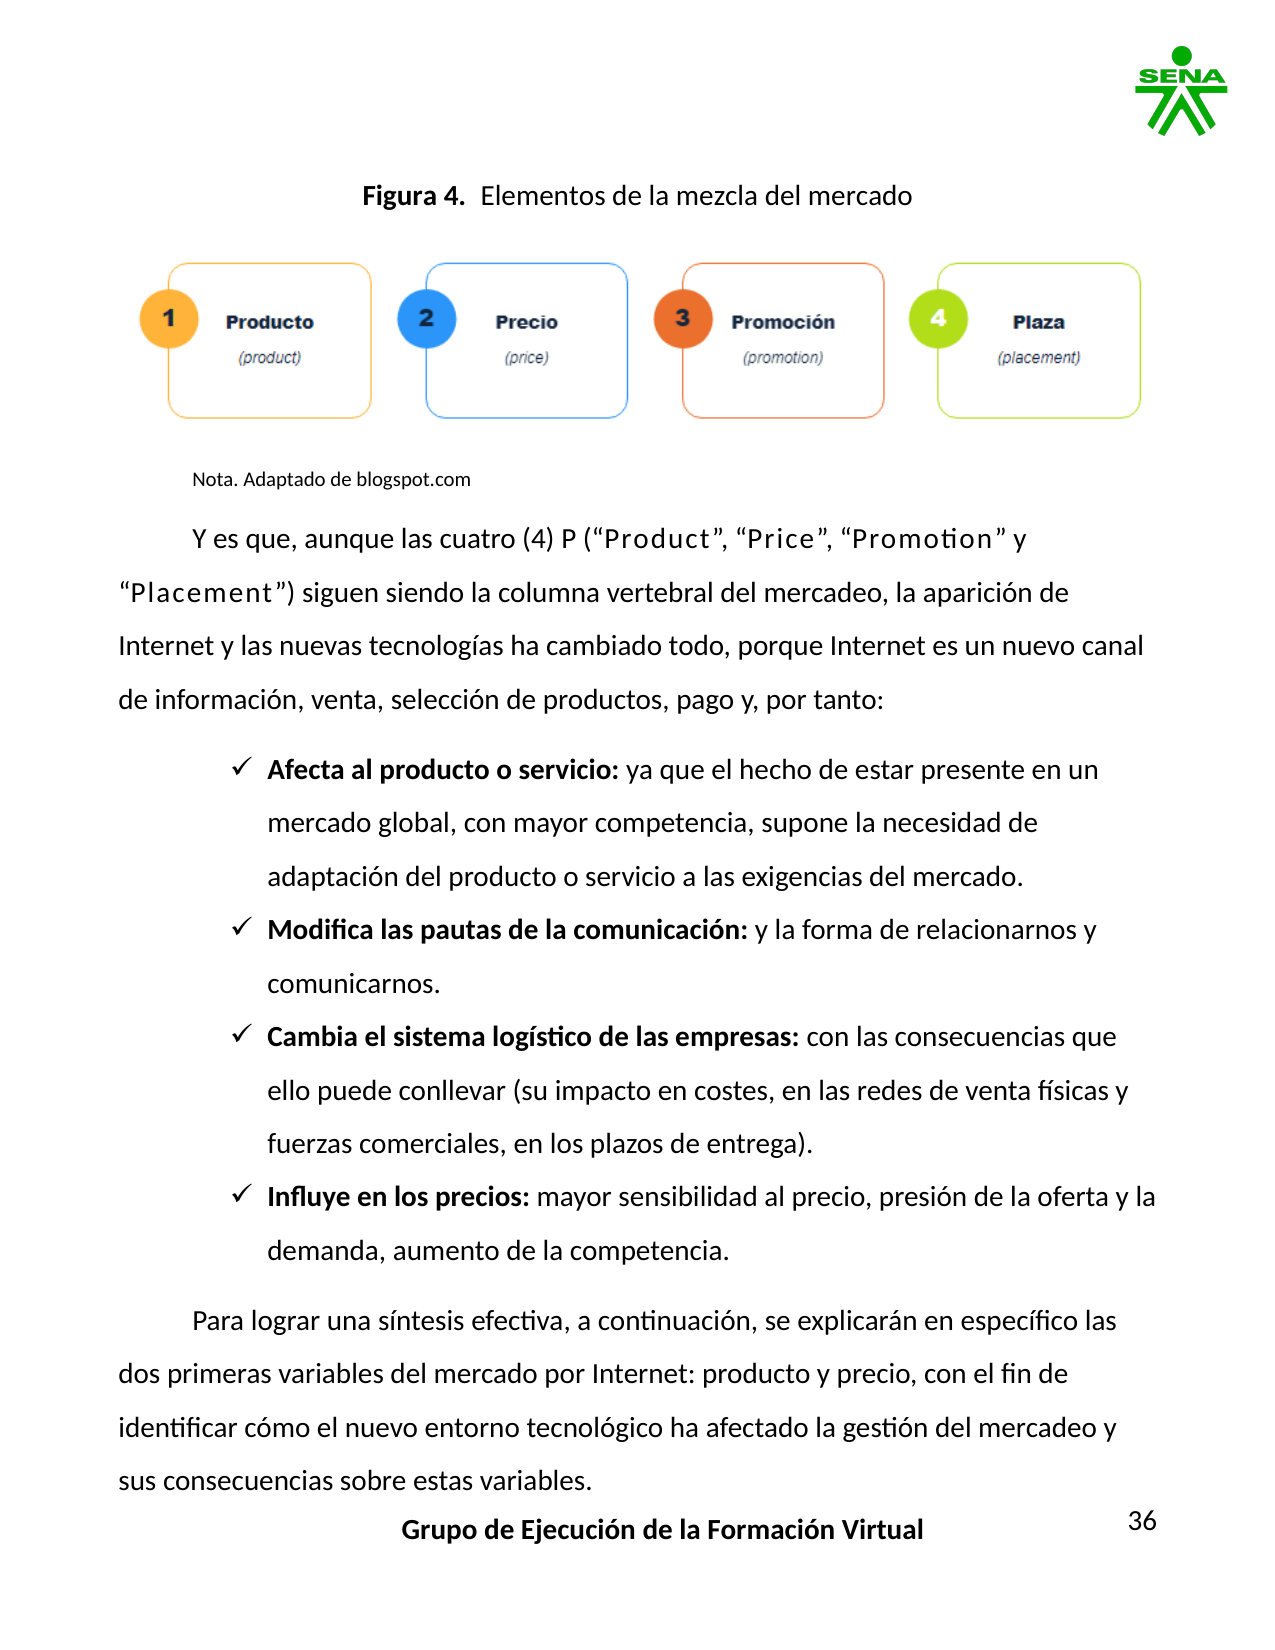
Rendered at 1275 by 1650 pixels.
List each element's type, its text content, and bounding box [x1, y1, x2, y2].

text Y es que, aunque las cuatro (4) P (“Product”, “Price”, “Promotion” y “Placement”) siguen siendo la columna vertebral del mercadeo, la aparición de Internet y las nuevas tecnologías ha cambiado todo, porque Internet es un nuevo canal de información, venta, selección de productos, pago y, por tanto: [118, 521, 1157, 717]
list Cambia el sistema logístico de las empresas: con las consecuencias que ello puede conllevar (su impacto en costes, en las redes de venta físicas y fuerzas comerciales, en los plazos de entrega). [229, 1018, 1157, 1161]
list Influye en los precios: mayor sensibilidad al precio, presión de la oferta y la demanda, aumento de la competencia. [229, 1178, 1157, 1268]
list Afecta al producto o servicio: ya que el hecho de estar presente en un mercado global, con mayor competencia, supone la necesidad de adaptación del producto o servicio a las exigencias del mercado. [229, 751, 1157, 893]
picture [118, 247, 1157, 432]
text Para lograr una síntesis efectiva, a continuación, se explicarán en específico las dos primeras variables del mercado por Internet: producto y precio, con el fin de identificar cómo el nuevo entorno tecnológico ha afectado la gestión del mercadeo y sus consecuencias sobre estas variables. [118, 1302, 1157, 1498]
text Nota. Adaptado de blogspot.com [118, 466, 1157, 491]
list Modifica las pautas de la comunicación: y la forma de relacionarnos y comunicarnos. [229, 911, 1157, 1000]
picture [1135, 46, 1228, 136]
text Elementos de la mezcla del mercado [118, 177, 1157, 213]
